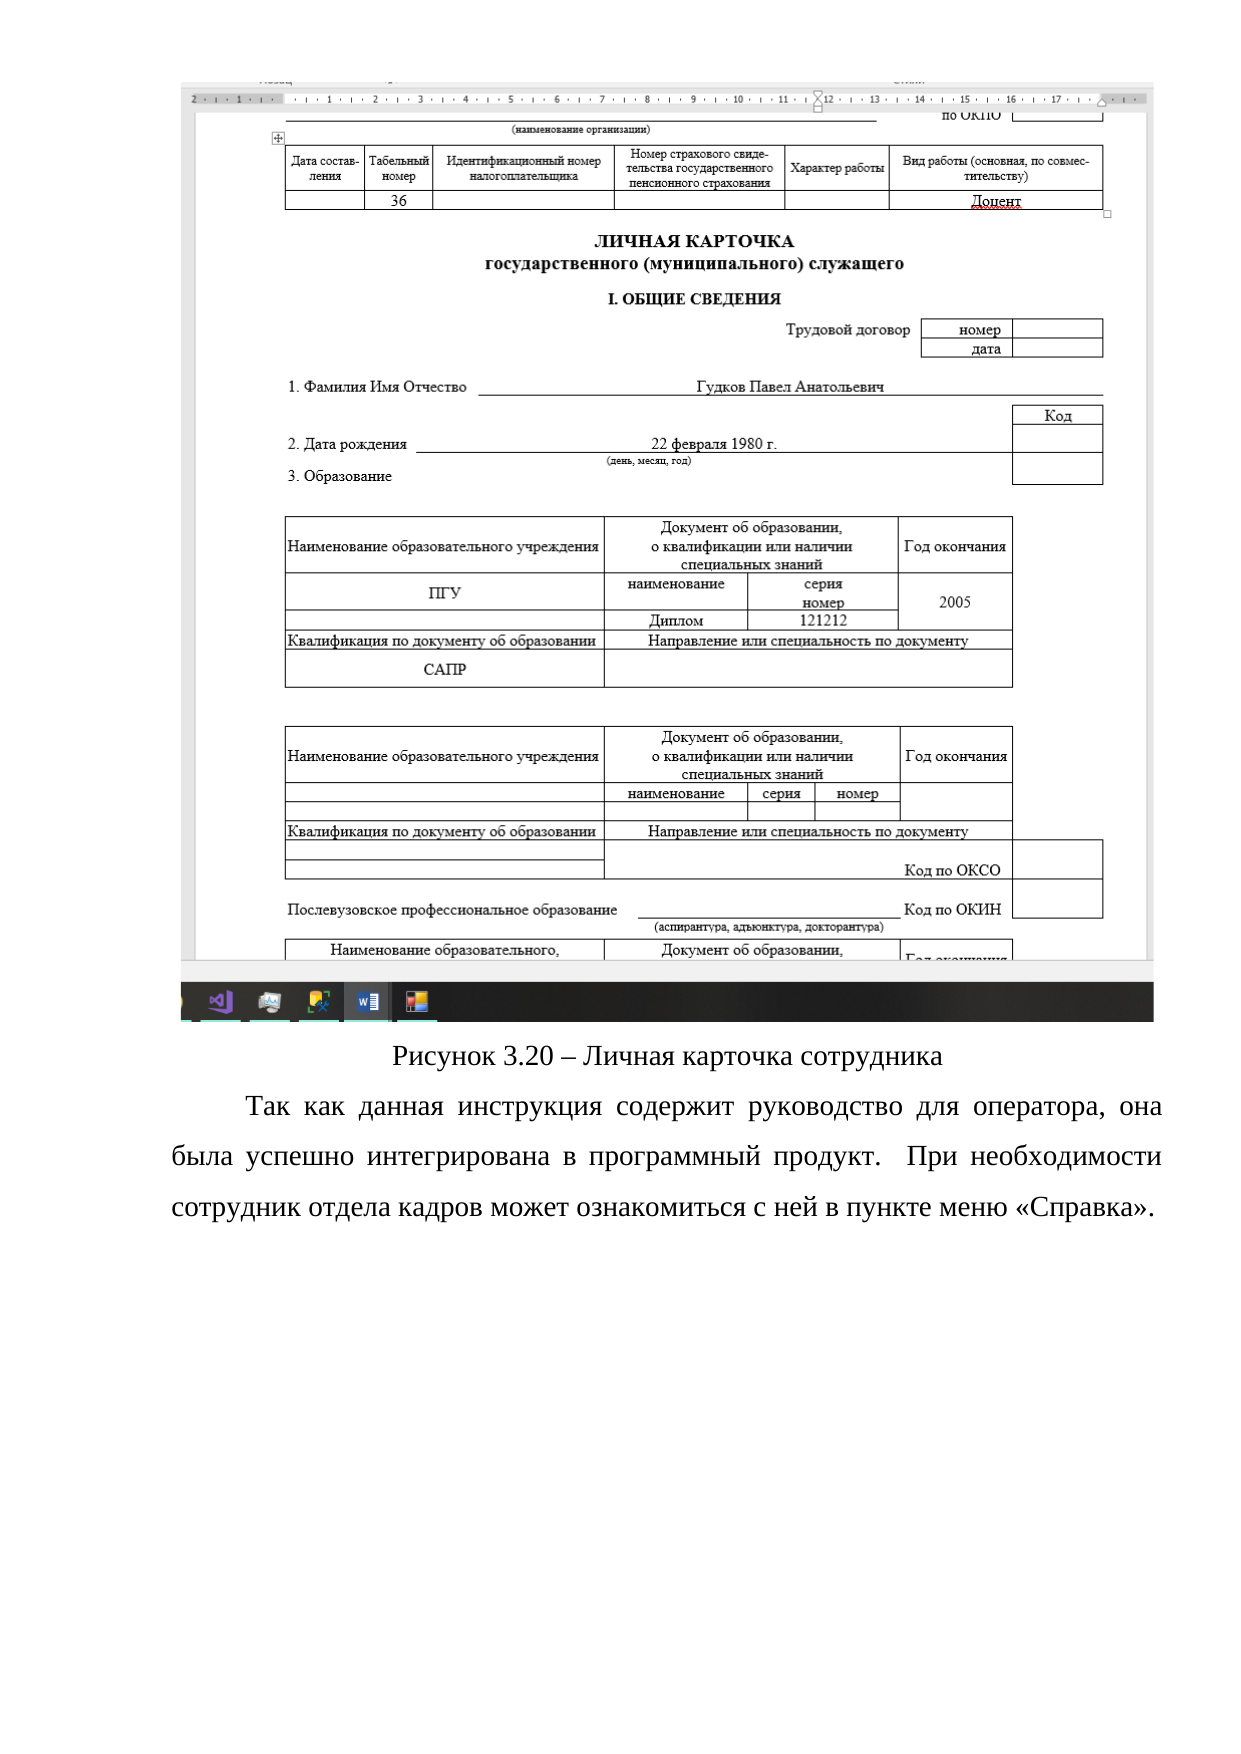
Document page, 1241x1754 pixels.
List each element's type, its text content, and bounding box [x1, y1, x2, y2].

text Рисунок 3.20 – Личная карточка сотрудника [171, 1038, 1163, 1071]
text Так как данная инструкция содержит руководство для оператора, она была успешно интегрирована в программный продукт. При необходимости сотрудник отдела кадров может ознакомиться с ней в пункте меню «Справка». [171, 1088, 1163, 1222]
picture [180, 82, 1154, 1022]
